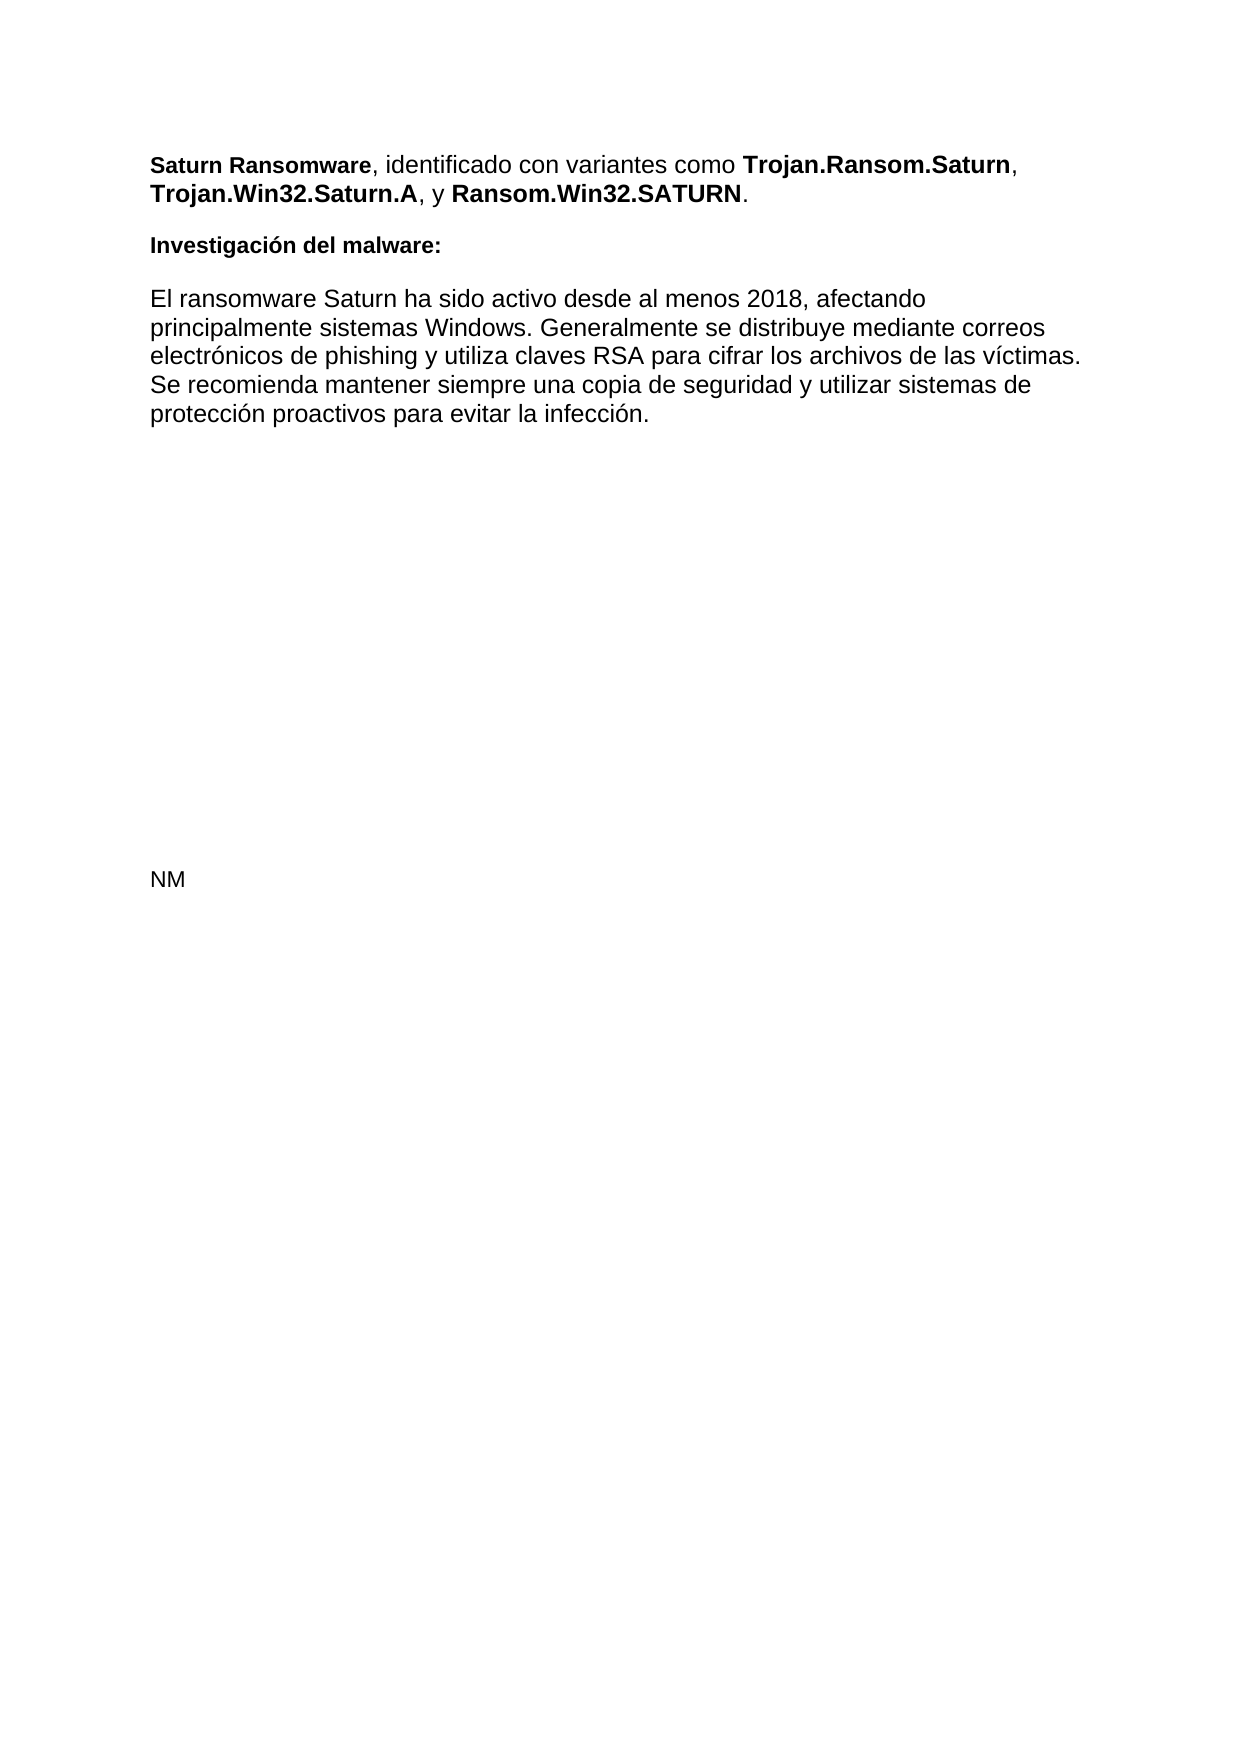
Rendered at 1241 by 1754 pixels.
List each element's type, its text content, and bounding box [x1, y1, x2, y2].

text NM [150, 866, 1090, 892]
text Saturn Ransomware, identificado con variantes como Trojan.Ransom.Saturn, Trojan.Win32.Saturn.A, y Ransom.Win32.SATURN. [150, 150, 1090, 207]
text El ransomware Saturn ha sido activo desde al menos 2018, afectando principalmente sistemas Windows. Generalmente se distribuye mediante correos electrónicos de phishing y utiliza claves RSA para cifrar los archivos de las víctimas. Se recomienda mantener siempre una copia de seguridad y utilizar sistemas de protección proactivos para evitar la infección. [150, 284, 1090, 428]
subtitle Investigación del malware: [150, 232, 1090, 259]
